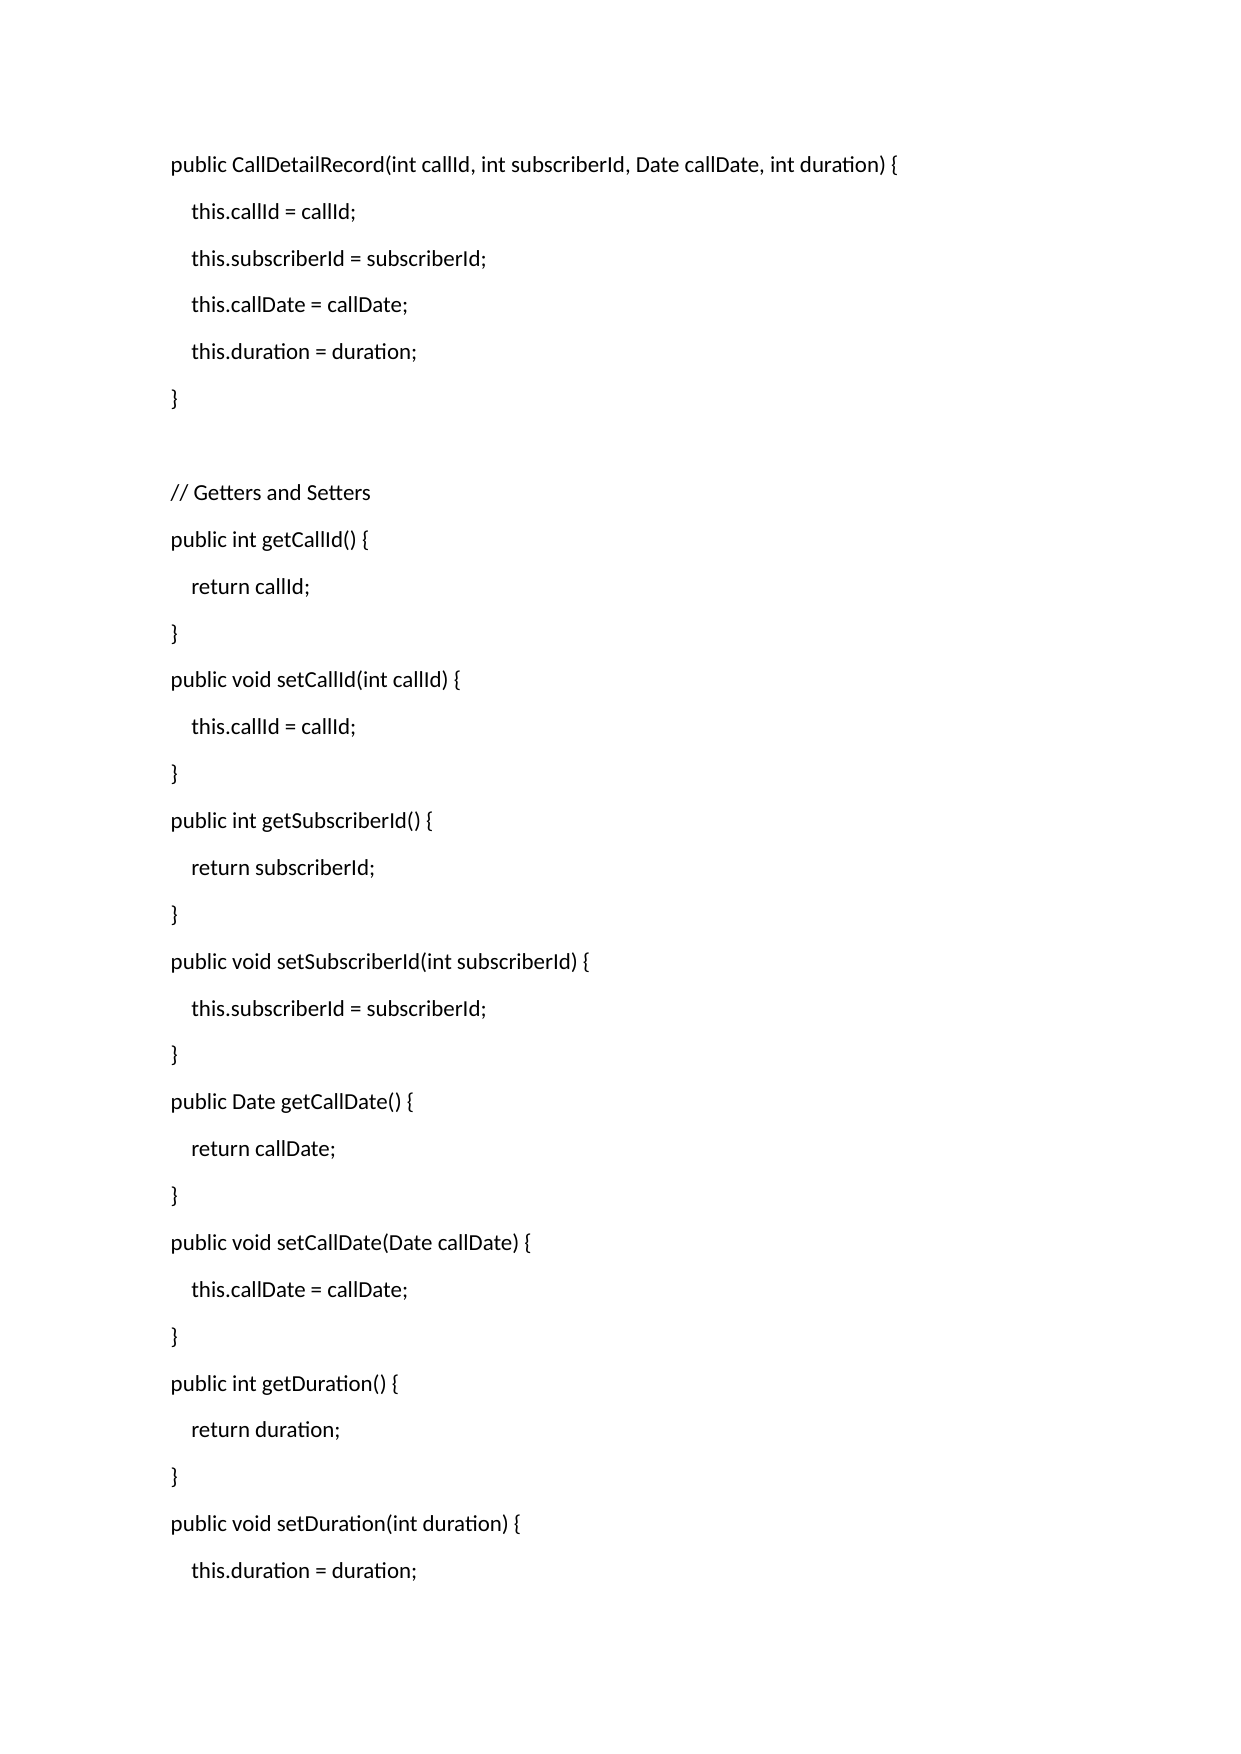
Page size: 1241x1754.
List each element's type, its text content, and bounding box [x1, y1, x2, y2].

text public int getDuration() { [150, 1369, 1090, 1397]
text this.callId = callId; [150, 712, 1090, 741]
text this.callDate = callDate; [150, 1275, 1090, 1303]
text public CallDetailRecord(int callId, int subscriberId, Date callDate, int duration) { [150, 150, 1090, 178]
text } [150, 619, 1090, 647]
text return callId; [150, 572, 1090, 600]
text this.callDate = callDate; [150, 291, 1090, 319]
text this.subscriberId = subscriberId; [150, 994, 1090, 1022]
text } [150, 900, 1090, 928]
text this.duration = duration; [150, 337, 1090, 366]
text public Date getCallDate() { [150, 1087, 1090, 1116]
text public void setCallId(int callId) { [150, 666, 1090, 694]
text public int getCallId() { [150, 525, 1090, 553]
text } [150, 1462, 1090, 1491]
text public void setCallDate(Date callDate) { [150, 1228, 1090, 1256]
text return duration; [150, 1416, 1090, 1444]
text } [150, 1322, 1090, 1350]
text return callDate; [150, 1134, 1090, 1162]
text public void setDuration(int duration) { [150, 1509, 1090, 1537]
text return subscriberId; [150, 853, 1090, 881]
text } [150, 384, 1090, 412]
text this.duration = duration; [150, 1556, 1090, 1584]
text } [150, 1181, 1090, 1209]
text // Getters and Setters [150, 478, 1090, 506]
text } [150, 759, 1090, 787]
text this.subscriberId = subscriberId; [150, 244, 1090, 272]
text } [150, 1041, 1090, 1069]
text public int getSubscriberId() { [150, 806, 1090, 834]
text public void setSubscriberId(int subscriberId) { [150, 947, 1090, 975]
text this.callId = callId; [150, 197, 1090, 225]
